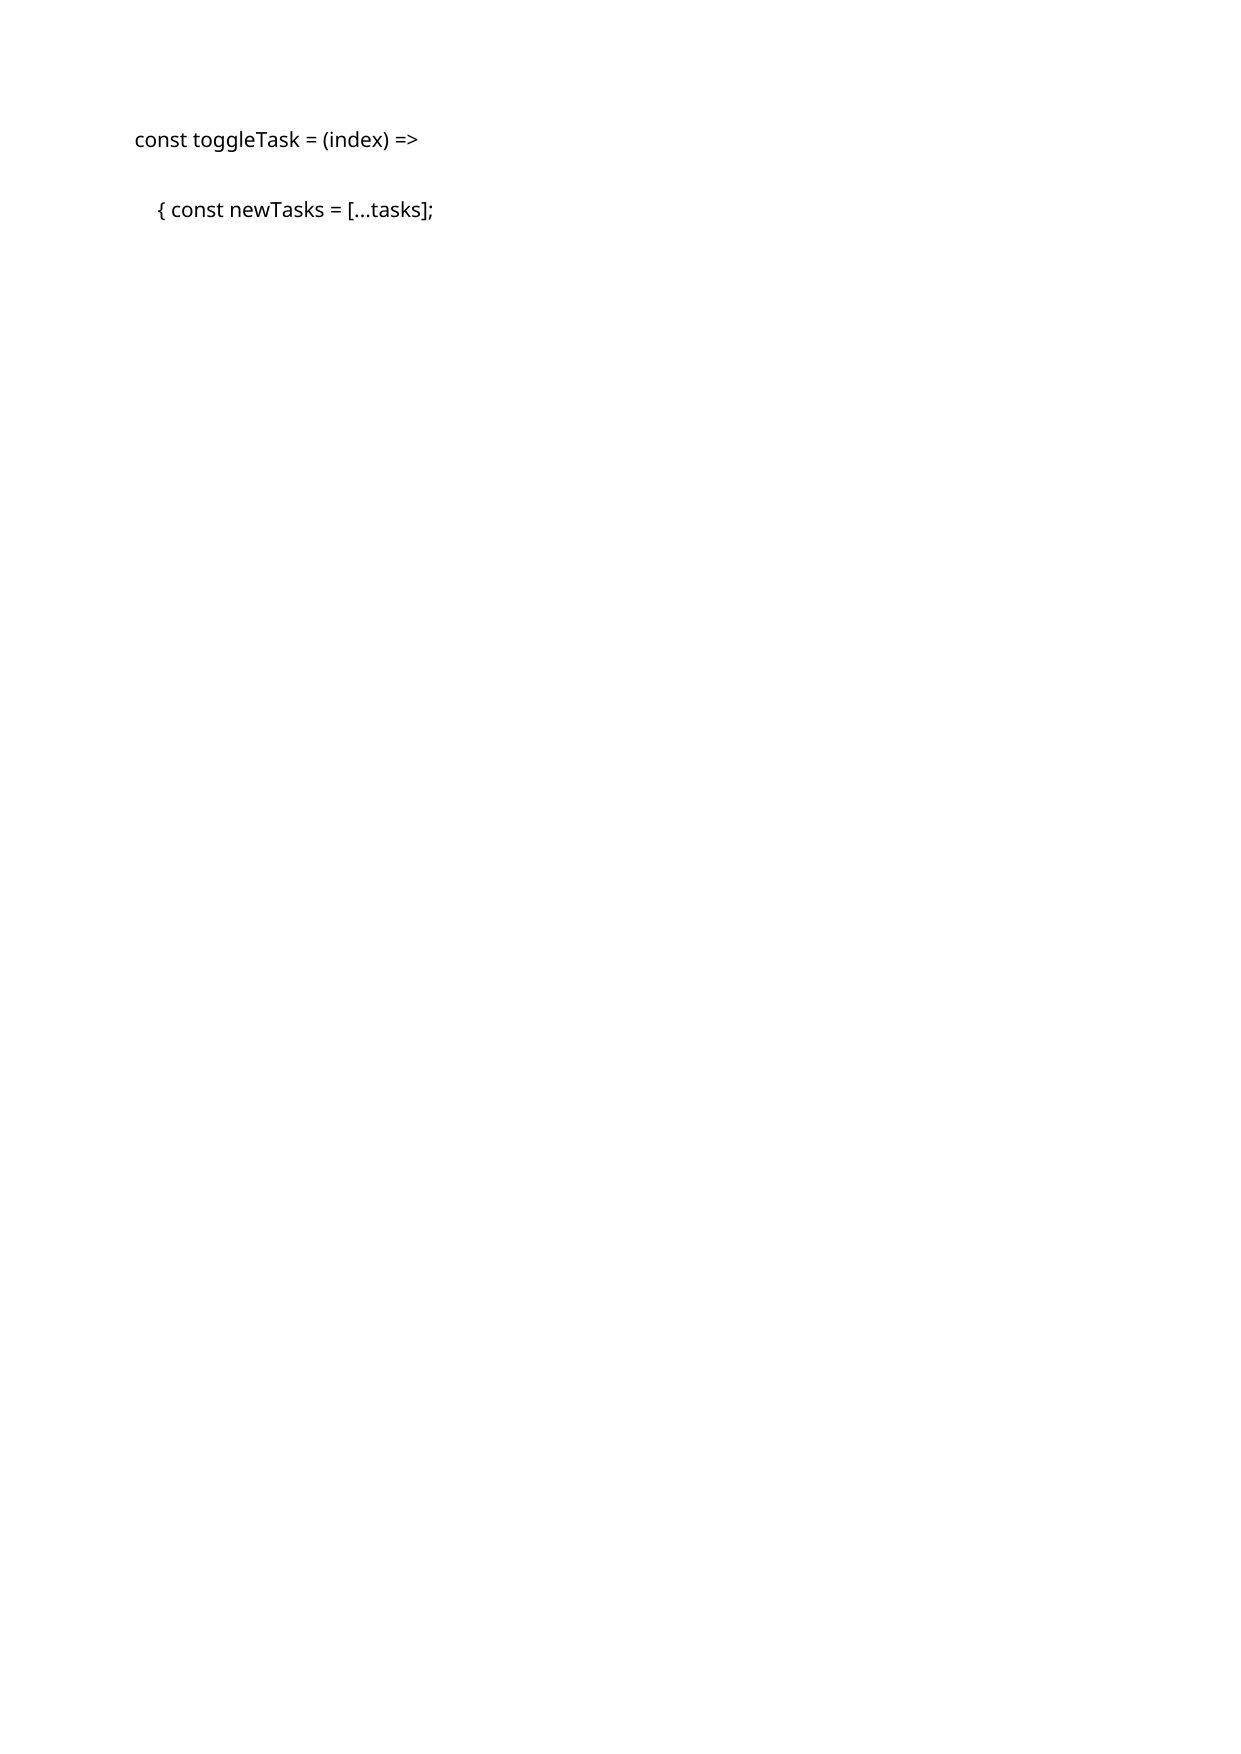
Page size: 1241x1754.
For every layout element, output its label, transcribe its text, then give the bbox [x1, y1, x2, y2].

text const toggleTask = (index) => { const newTasks = [...tasks]; [134, 125, 466, 223]
